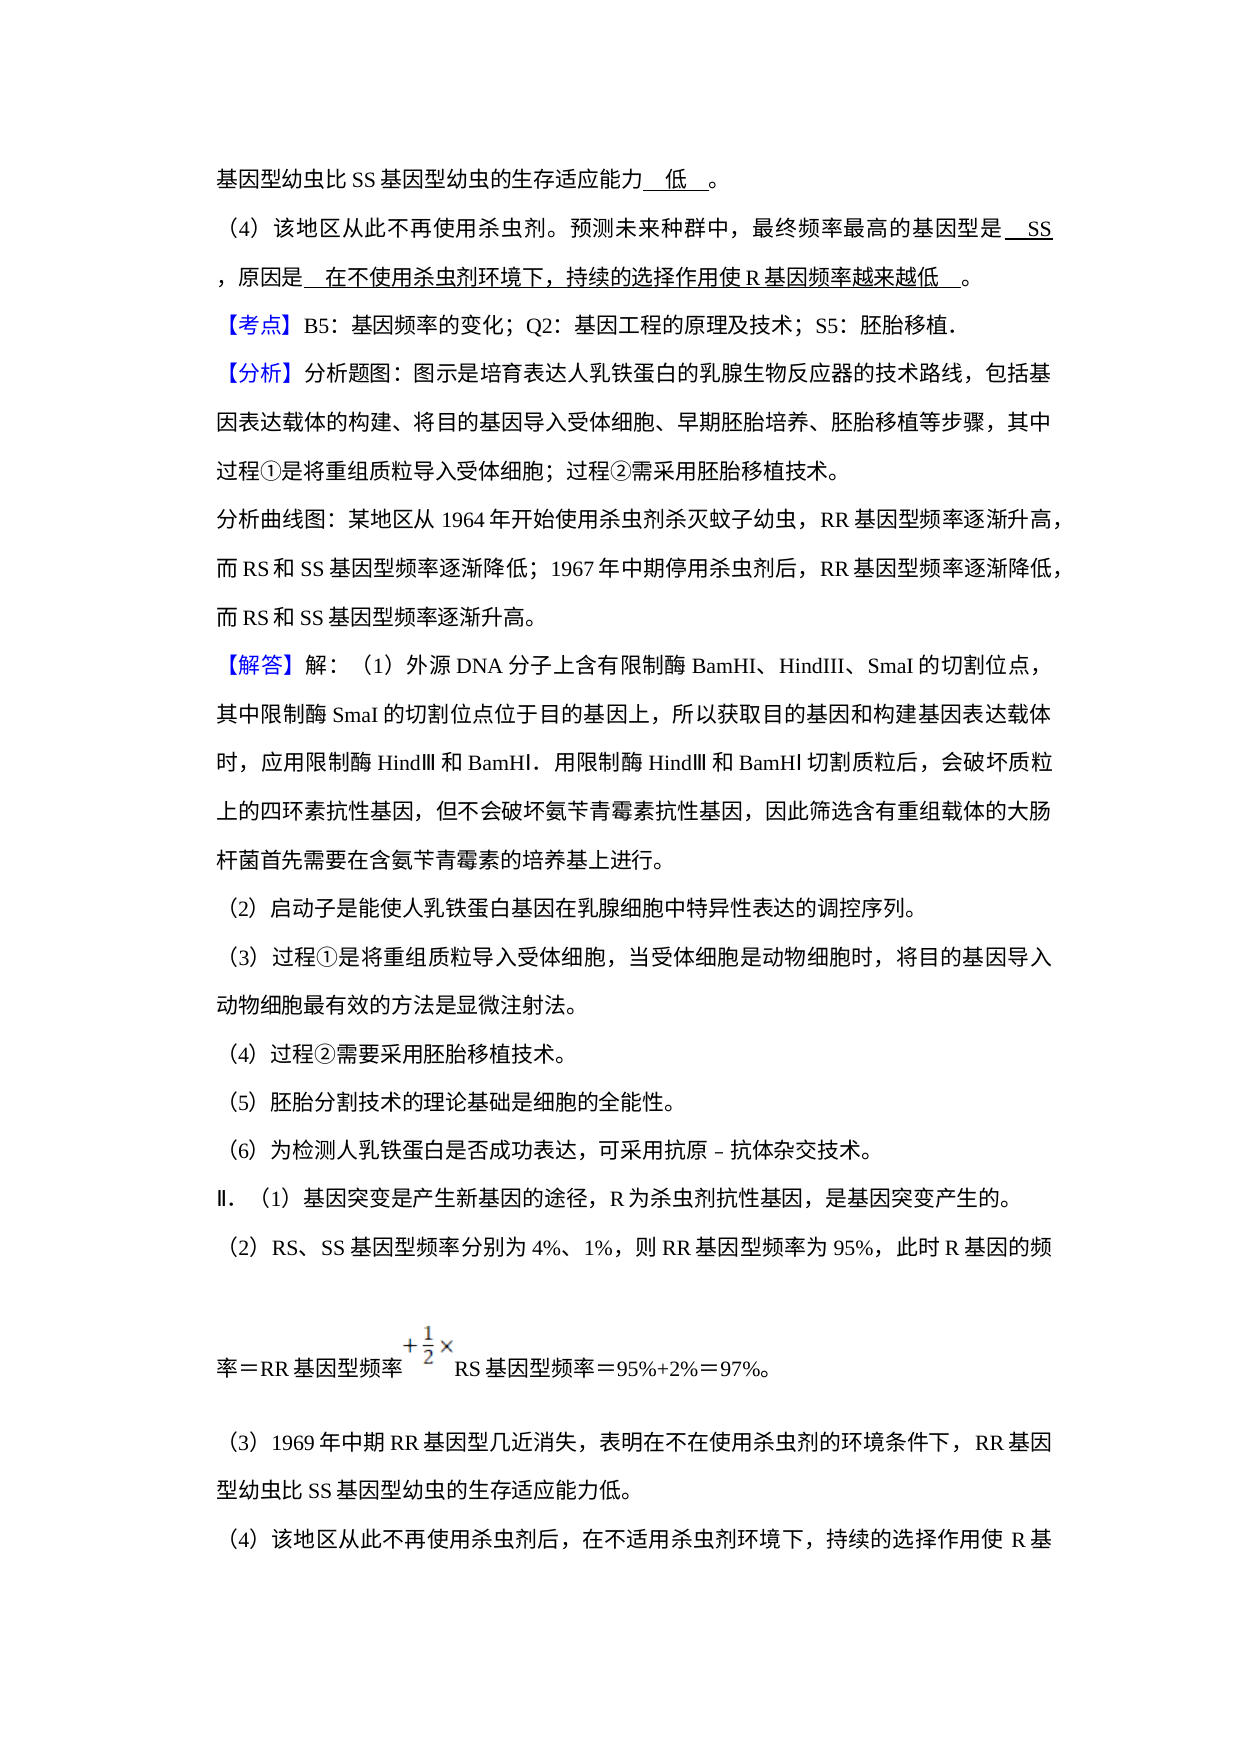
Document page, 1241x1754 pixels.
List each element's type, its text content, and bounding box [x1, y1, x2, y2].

text Ⅱ．（1）基因突变是产生新基因的途径，R为杀虫剂抗性基因，是基因突变产生的。 [216, 1181, 1053, 1214]
picture [402, 1310, 455, 1377]
text 【分析】分析题图：图示是培育表达人乳铁蛋白的乳腺生物反应器的技术路线，包括基因表达载体的构建、将目的基因导入受体细胞、早期胚胎培养、胚胎移植等步骤，其中过程①是将重组质粒导入受体细胞；过程②需采用胚胎移植技术。 [216, 356, 1053, 486]
text （6）为检测人乳铁蛋白是否成功表达，可采用抗原﹣抗体杂交技术。 [216, 1133, 1053, 1165]
text （2）启动子是能使人乳铁蛋白基因在乳腺细胞中特异性表达的调控序列。 [216, 891, 1053, 923]
text 【解答】解：（1）外源DNA分子上含有限制酶BamHI、HindIII、SmaI的切割位点，其中限制酶SmaI的切割位点位于目的基因上，所以获取目的基因和构建基因表达载体时，应用限制酶HindⅢ和BamHⅠ．用限制酶HindⅢ和BamHⅠ切割质粒后，会破坏质粒上的四环素抗性基因，但不会破坏氨苄青霉素抗性基因，因此筛选含有重组载体的大肠杆菌首先需要在含氨苄青霉素的培养基上进行。 [216, 647, 1053, 875]
text 分析曲线图：某地区从1964年开始使用杀虫剂杀灭蚊子幼虫，RR基因型频率逐渐升高，而RS和SS基因型频率逐渐降低；1967年中期停用杀虫剂后，RR基因型频率逐渐降低，而RS和SS基因型频率逐渐升高。 [216, 502, 1053, 632]
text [216, 1521, 1053, 1554]
text （4）过程②需要采用胚胎移植技术。 [216, 1036, 1053, 1069]
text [216, 162, 1053, 194]
text （4）该地区从此不再使用杀虫剂。预测未来种群中，最终频率最高的基因型是 SS ，原因是 在不使用杀虫剂环境下，持续的选择作用使R基因频率越来越低 。 [216, 210, 1053, 292]
text （2）RS、SS基因型频率分别为4%、1%，则RR基因型频率为95%，此时R基因的频率＝RR基因型频率RS基因型频率＝95%+2%＝97%。 [216, 1229, 1053, 1408]
text （5）胚胎分割技术的理论基础是细胞的全能性。 [216, 1084, 1053, 1117]
text （3）1969年中期RR基因型几近消失，表明在不在使用杀虫剂的环境条件下，RR基因型幼虫比SS基因型幼虫的生存适应能力低。 [216, 1424, 1053, 1505]
text （3）过程①是将重组质粒导入受体细胞，当受体细胞是动物细胞时，将目的基因导入动物细胞最有效的方法是显微注射法。 [216, 939, 1053, 1020]
text 【考点】B5：基因频率的变化；Q2：基因工程的原理及技术；S5：胚胎移植．菁优网版权所有 [216, 307, 1053, 340]
